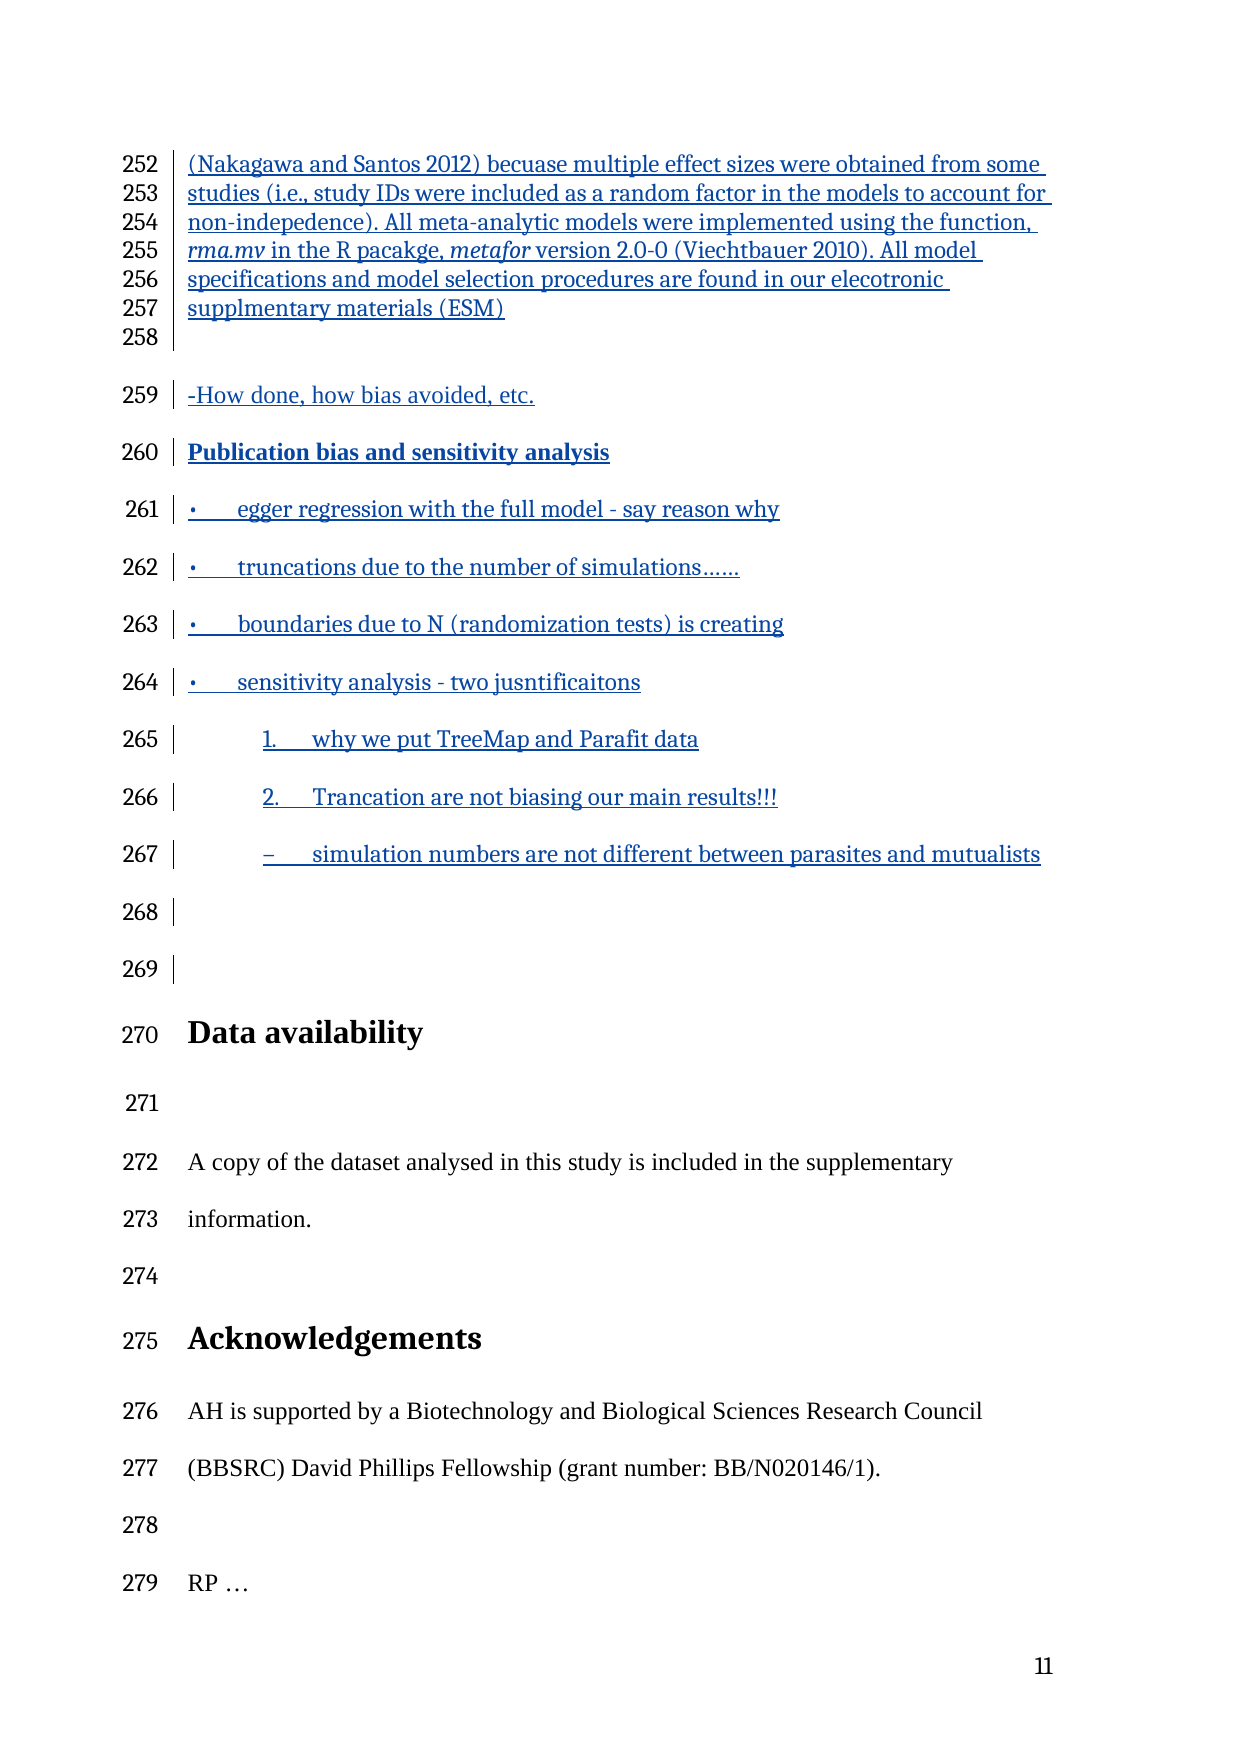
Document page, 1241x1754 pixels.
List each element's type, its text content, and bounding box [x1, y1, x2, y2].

text A copy of the dataset analysed in this study is included in the supplementary information. [187, 1147, 1053, 1233]
text Data availability [187, 1012, 1053, 1051]
text RP … [187, 1568, 1053, 1597]
text Acknowledgements [187, 1319, 1053, 1357]
text AH is supported by a Biotechnology and Biological Sciences Research Council (BBSRC) David Phillips Fellowship (grant number: BB/N020146/1). [187, 1396, 1053, 1482]
